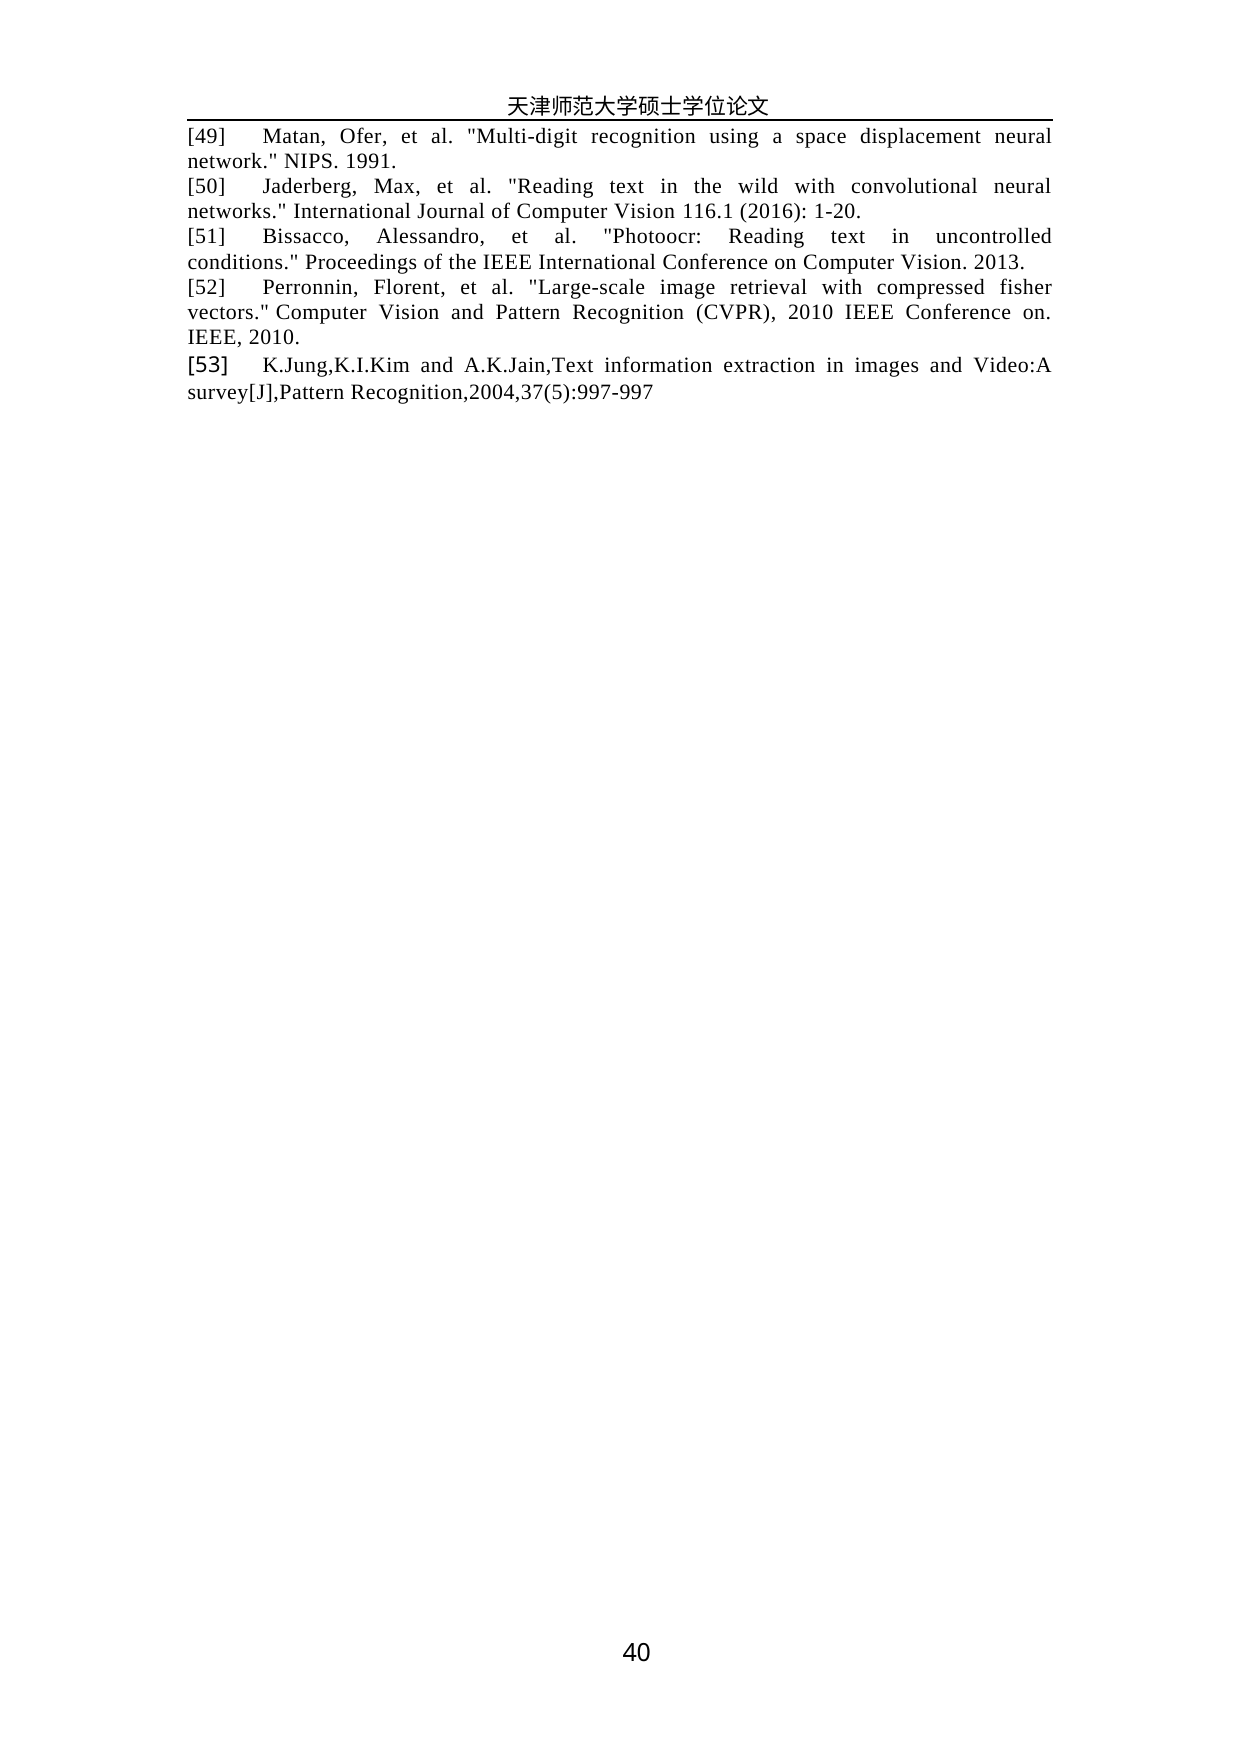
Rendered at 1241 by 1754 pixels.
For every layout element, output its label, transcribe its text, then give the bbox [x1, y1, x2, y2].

list Bissacco, Alessandro, et al. "Photoocr: Reading text in uncontrolled conditions." Proceedings of the IEEE International Conference on Computer Vision. 2013. [187, 223, 1053, 274]
list Perronnin, Florent, et al. "Large-scale image retrieval with compressed fisher vectors." Computer Vision and Pattern Recognition (CVPR), 2010 IEEE Conference on. IEEE, 2010. [187, 274, 1053, 349]
list Matan, Ofer, et al. "Multi-digit recognition using a space displacement neural network." NIPS. 1991. [187, 123, 1053, 173]
list Jaderberg, Max, et al. "Reading text in the wild with convolutional neural networks." International Journal of Computer Vision 116.1 (2016): 1-20. [187, 173, 1053, 223]
list K.Jung,K.I.Kim and A.K.Jain,Text information extraction in images and Video:A survey[J],Pattern Recognition,2004,37(5):997-997 [187, 349, 1053, 404]
